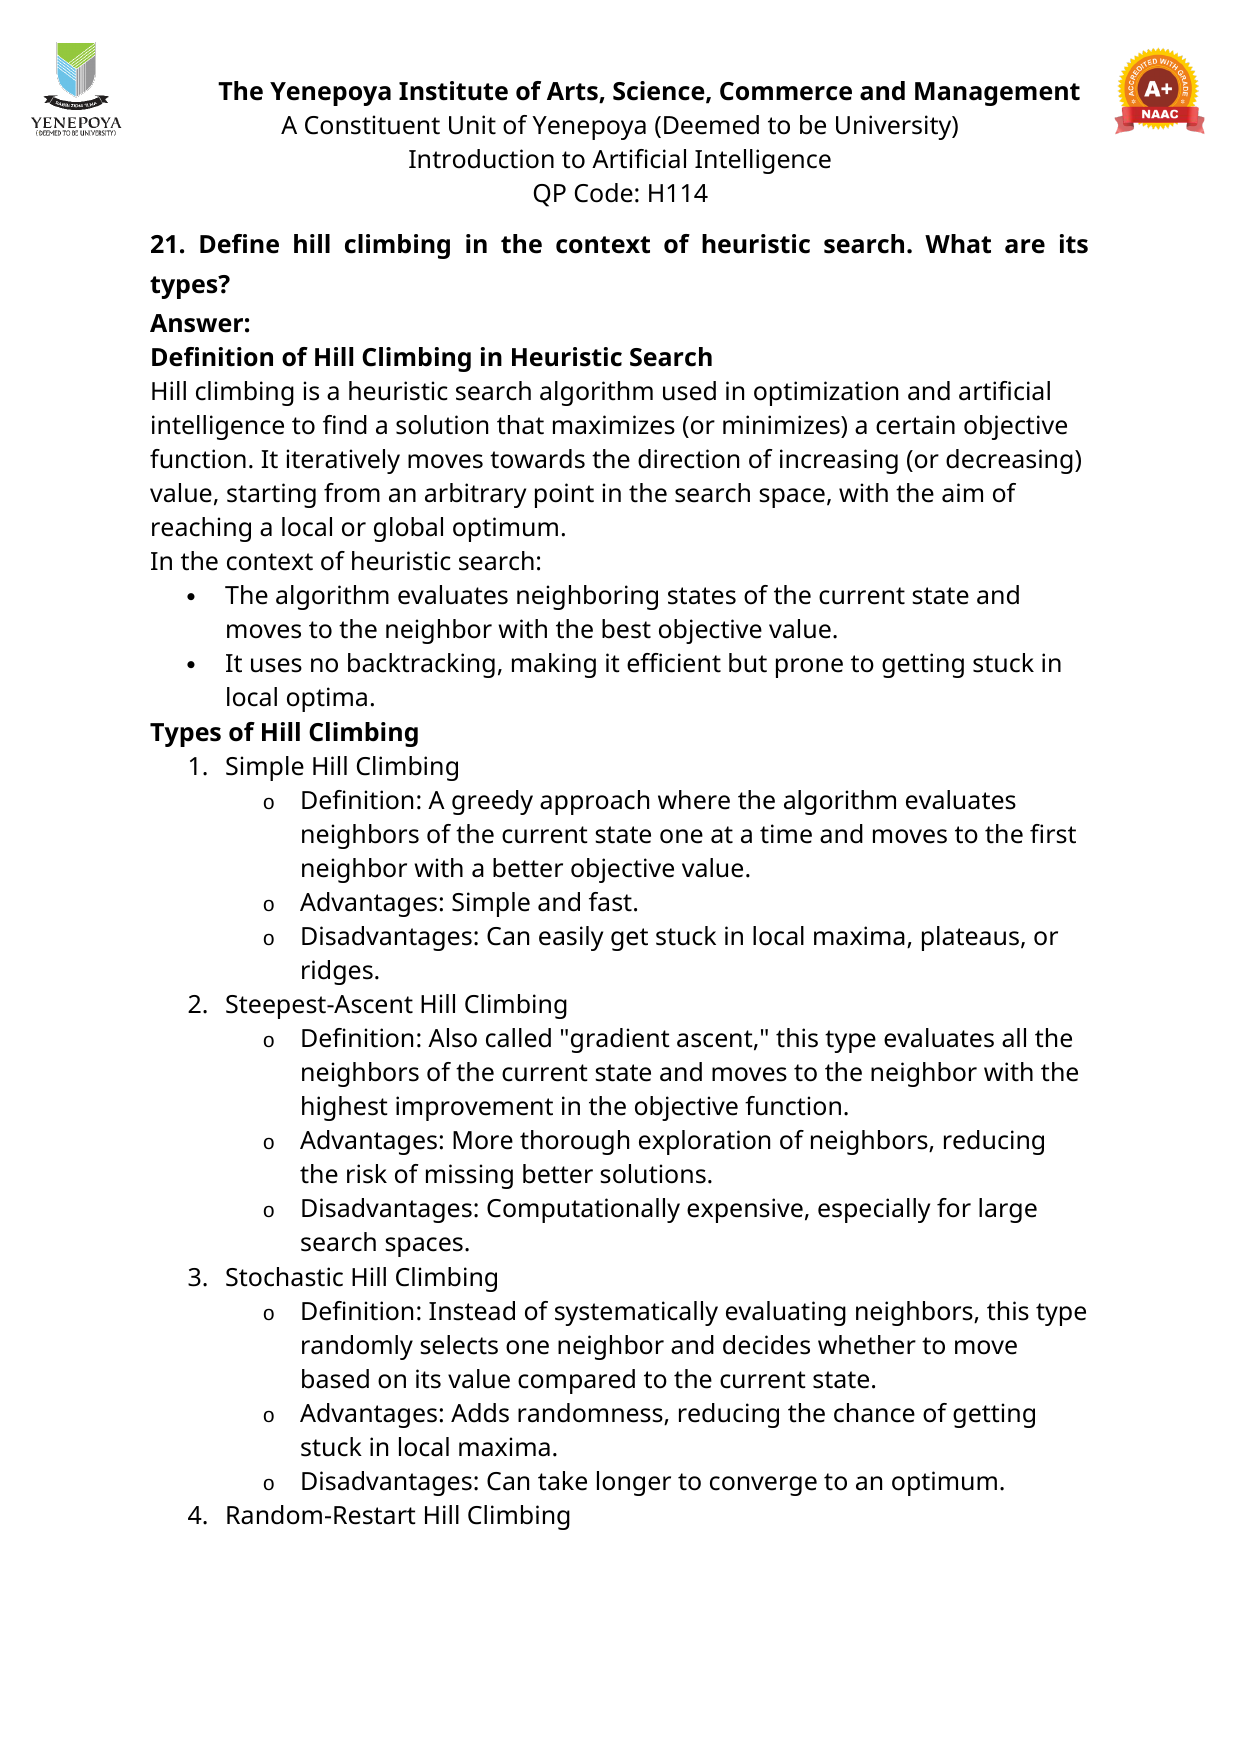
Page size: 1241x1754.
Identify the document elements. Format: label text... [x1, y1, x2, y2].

text Hill climbing is a heuristic search algorithm used in optimization and artificial intelligence to find a solution that maximizes (or minimizes) a certain objective function. It iteratively moves towards the direction of increasing (or decreasing) value, starting from an arbitrary point in the search space, with the aim of reaching a local or global optimum. [150, 373, 1090, 544]
text 21. Define hill climbing in the context of heuristic search. What are its types? [150, 227, 1090, 300]
text In the context of heuristic search: [150, 544, 1090, 578]
picture [1113, 43, 1205, 134]
picture [28, 37, 124, 142]
subtitle Answer: [150, 305, 1090, 339]
list Disadvantages: Computationally expensive, especially for large search spaces. [262, 1191, 1090, 1259]
list Stochastic Hill Climbing [187, 1259, 1090, 1293]
list Random-Restart Hill Climbing [187, 1498, 1090, 1532]
list The algorithm evaluates neighboring states of the current state and moves to the neighbor with the best objective value. [187, 578, 1090, 646]
list Advantages: Adds randomness, reducing the chance of getting stuck in local maxima. [262, 1395, 1090, 1463]
list Advantages: More thorough exploration of neighbors, reducing the risk of missing better solutions. [262, 1123, 1090, 1191]
list Steepest-Ascent Hill Climbing [187, 987, 1090, 1021]
list Definition: A greedy approach where the algorithm evaluates neighbors of the current state one at a time and moves to the first neighbor with a better objective value. [262, 782, 1090, 884]
list Simple Hill Climbing [187, 748, 1090, 782]
list Advantages: Simple and fast. [262, 884, 1090, 918]
list Disadvantages: Can easily get stuck in local maxima, plateaus, or ridges. [262, 918, 1090, 987]
list Disadvantages: Can take longer to converge to an optimum. [262, 1463, 1090, 1498]
list It uses no backtracking, making it efficient but prone to getting stuck in local optima. [187, 646, 1090, 714]
list Definition: Also called "gradient ascent," this type evaluates all the neighbors of the current state and moves to the neighbor with the highest improvement in the objective function. [262, 1021, 1090, 1123]
subtitle Definition of Hill Climbing in Heuristic Search [150, 339, 1090, 373]
subtitle Types of Hill Climbing [150, 714, 1090, 748]
list Definition: Instead of systematically evaluating neighbors, this type randomly selects one neighbor and decides whether to move based on its value compared to the current state. [262, 1293, 1090, 1395]
